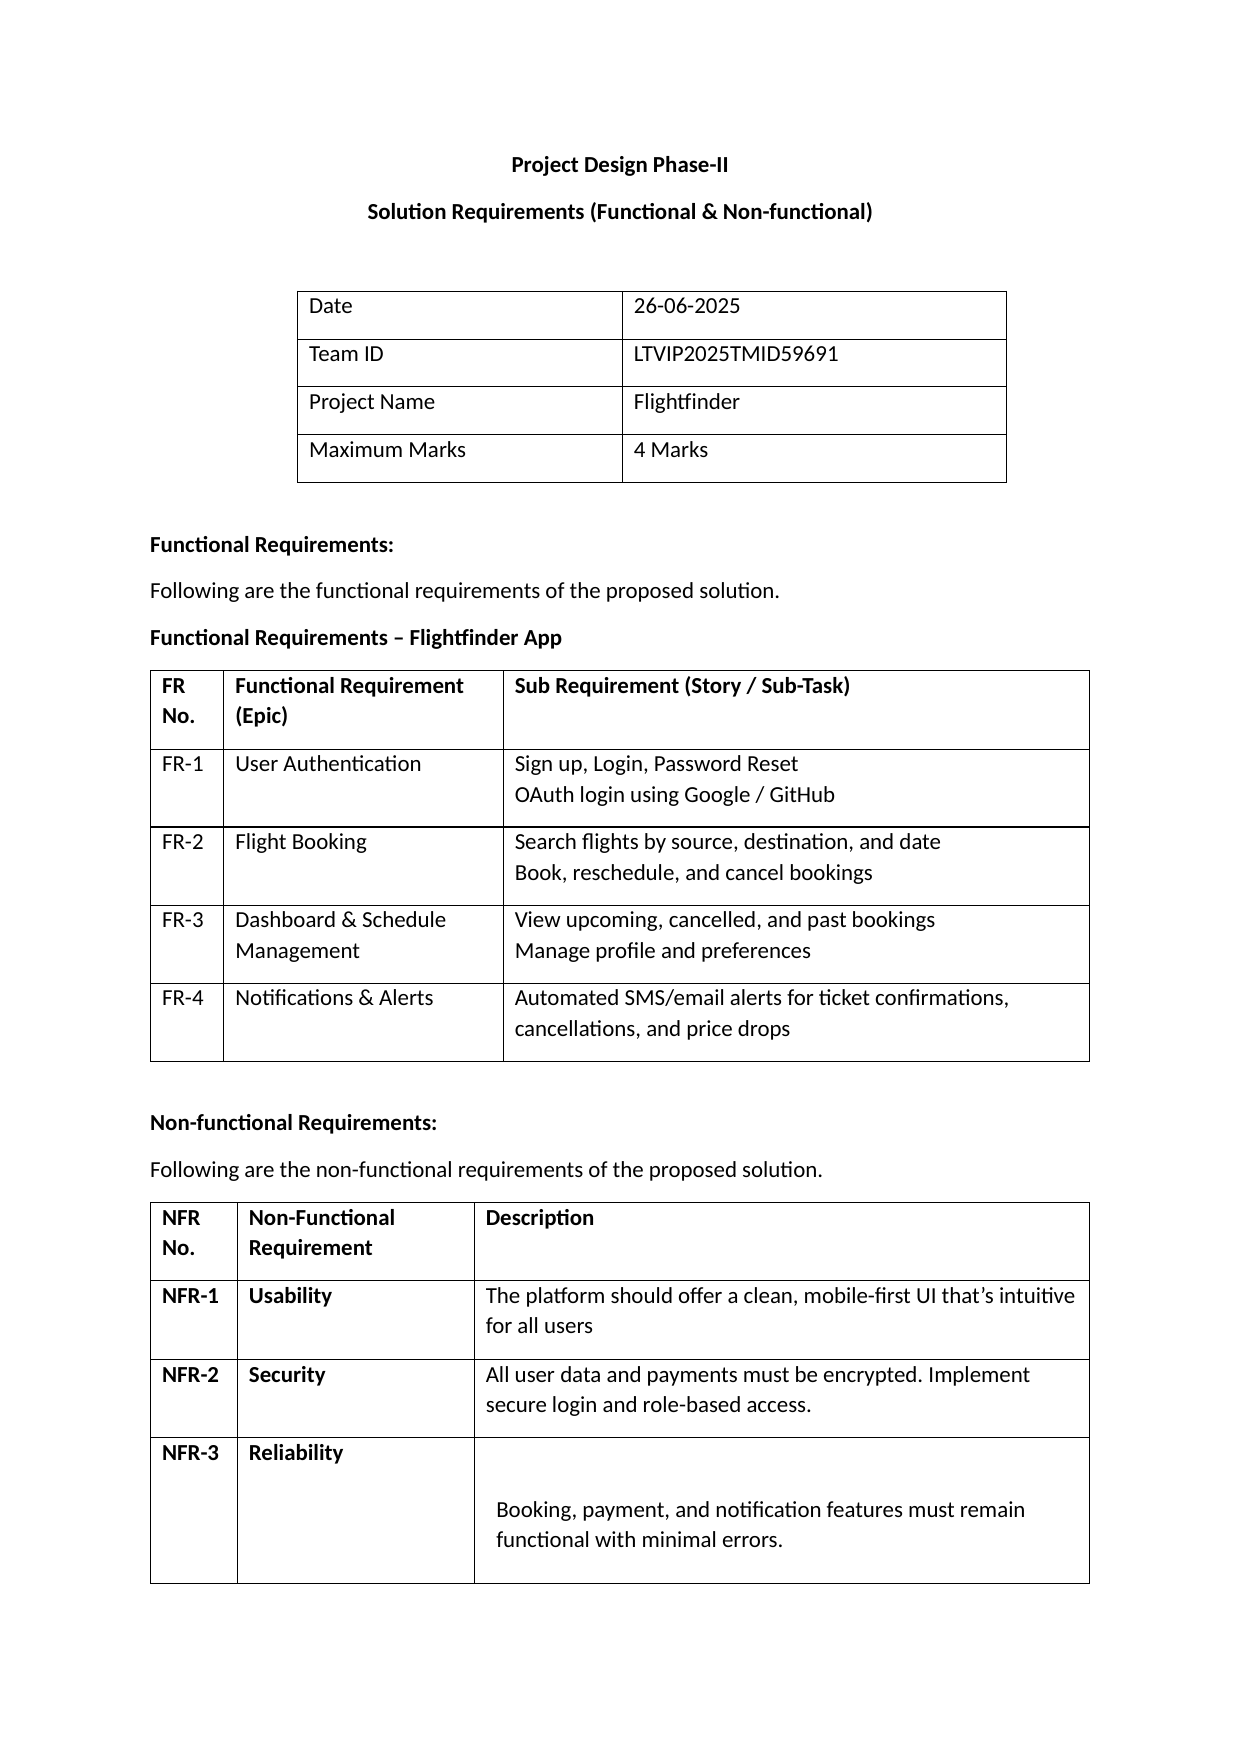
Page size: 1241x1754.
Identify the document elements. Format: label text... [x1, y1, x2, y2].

table_cell Maximum Marks [298, 435, 622, 482]
table_cell NFR-2 [151, 1360, 237, 1437]
table_cell NFR-3 [151, 1438, 237, 1583]
table_cell Search flights by source, destination, and date Book, reschedule, and cancel bookings [504, 828, 1089, 904]
table_header Date [298, 292, 622, 338]
table_cell User Authentication [224, 750, 503, 826]
text Non-functional Requirements: [150, 1108, 1090, 1136]
table_cell Notifications & Alerts [224, 984, 503, 1061]
table_cell All user data and payments must be encrypted. Implement secure login and role-based access. [475, 1360, 1089, 1437]
table_cell Security [238, 1360, 474, 1437]
text Functional Requirements – Flightfinder App [150, 623, 1090, 652]
table_header NFR No. [151, 1203, 237, 1280]
table_cell Team ID [298, 340, 622, 386]
text Functional Requirements: [150, 530, 1090, 558]
table_cell View upcoming, cancelled, and past bookings Manage profile and preferences [504, 906, 1089, 982]
table_header FR No. [151, 671, 223, 748]
table_header Description [475, 1203, 1089, 1280]
table_cell Project Name [298, 387, 622, 434]
table_cell FR-2 [151, 828, 223, 904]
text Following are the functional requirements of the proposed solution. [150, 577, 1090, 605]
table_cell [475, 1438, 1089, 1583]
table_cell 4 Marks [623, 435, 1006, 482]
table_header 26-06-2025 [623, 292, 1006, 338]
table_cell Reliability [238, 1438, 474, 1583]
table_cell Dashboard & Schedule Management [224, 906, 503, 982]
table_cell Sign up, Login, Password Reset OAuth login using Google / GitHub [504, 750, 1089, 826]
table_cell FR-3 [151, 906, 223, 982]
table_cell Usability [238, 1281, 474, 1359]
table_header Functional Requirement (Epic) [224, 671, 503, 748]
table_cell Flight Booking [224, 828, 503, 904]
table_cell FR-1 [151, 750, 223, 826]
table_cell FR-4 [151, 984, 223, 1061]
table_cell LTVIP2025TMID59691 [623, 340, 1006, 386]
table_cell The platform should offer a clean, mobile-first UI that’s intuitive for all users [475, 1281, 1089, 1359]
text Following are the non-functional requirements of the proposed solution. [150, 1155, 1090, 1183]
table_header Sub Requirement (Story / Sub-Task) [504, 671, 1089, 748]
text Project Design Phase-II [150, 150, 1090, 178]
table_cell Flightfinder [623, 387, 1006, 434]
table_cell Automated SMS/email alerts for ticket confirmations, cancellations, and price drops [504, 984, 1089, 1061]
table_cell NFR-1 [151, 1281, 237, 1359]
text Solution Requirements (Functional & Non-functional) [150, 197, 1090, 225]
table_header Non-Functional Requirement [238, 1203, 474, 1280]
